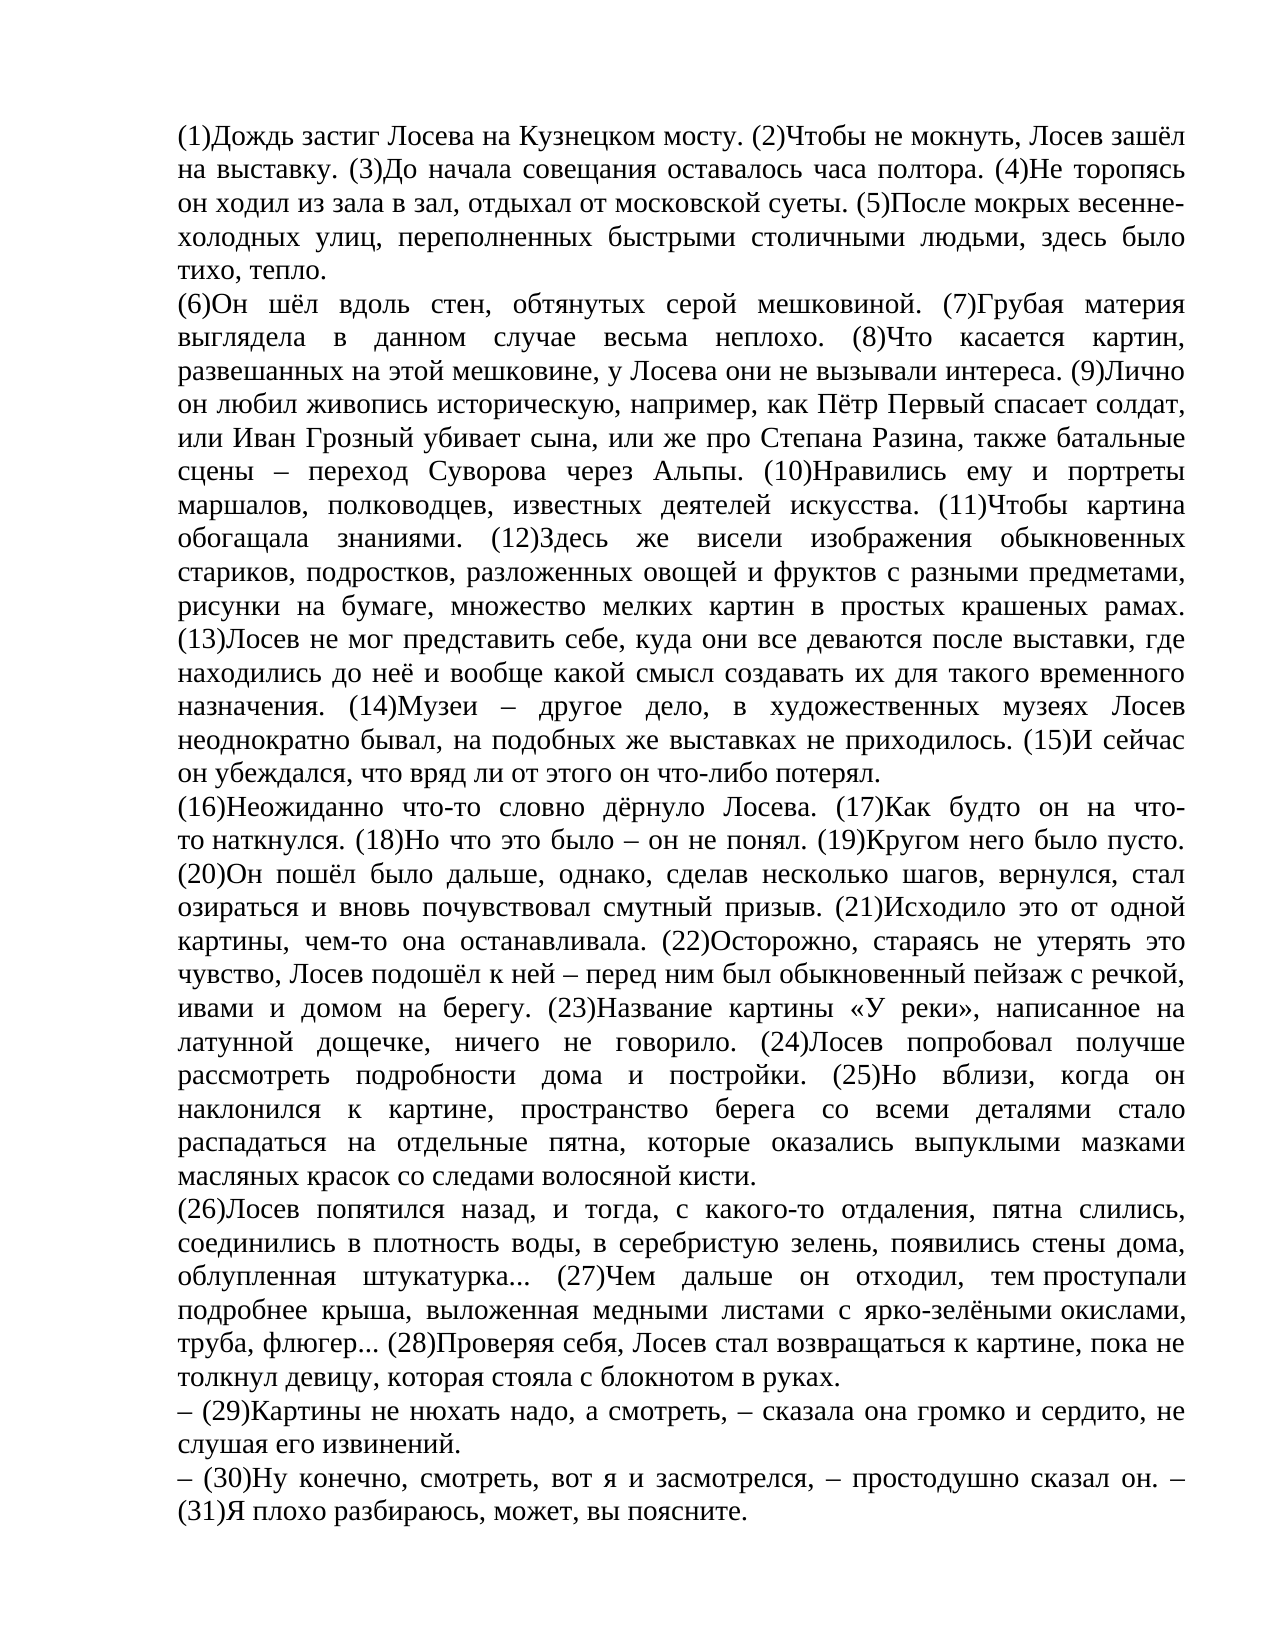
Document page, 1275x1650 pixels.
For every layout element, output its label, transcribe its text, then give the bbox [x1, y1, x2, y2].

text – (30)Ну конечно, смотреть, вот я и засмотрелся, – простодушно сказал он. – (31)Я плохо разбираюсь, может, вы поясните. [177, 1460, 1186, 1527]
text (26)Лосев попятился назад, и тогда, с какого-то отдаления, пятна слились, соединились в плотность воды, в серебристую зелень, появились стены дома, облупленная штукатурка... (27)Чем дальше он отходил, тем проступали подробнее крыша, выложенная медными листами с ярко-зелёными окислами, труба, флюгер... (28)Проверяя себя, Лосев стал возвращаться к картине, пока не толкнул девицу, которая стояла с блокнотом в руках. [177, 1191, 1186, 1393]
text – (29)Картины не нюхать надо, а смотреть, – сказала она громко и сердито, не слушая его извинений. [177, 1393, 1186, 1460]
text (6)Он шёл вдоль стен, обтянутых серой мешковиной. (7)Грубая материя выглядела в данном случае весьма неплохо. (8)Что касается картин, развешанных на этой мешковине, у Лосева они не вызывали интереса. (9)Лично он любил живопись историческую, например, как Пётр Первый спасает солдат, или Иван Грозный убивает сына, или же про Степана Разина, также батальные сцены – переход Суворова через Альпы. (10)Нравились ему и портреты маршалов, полководцев, известных деятелей искусства. (11)Чтобы картина обогащала знаниями. (12)Здесь же висели изображения обыкновенных стариков, подростков, разложенных овощей и фруктов с разными предметами, рисунки на бумаге, множество мелких картин в простых крашеных рамах. (13)Лосев не мог представить себе, куда они все деваются после выставки, где находились до неё и вообще какой смысл создавать их для такого временного назначения. (14)Музеи – другое дело, в художественных музеях Лосев неоднократно бывал, на подобных же выставках не приходилось. (15)И сейчас он убеждался, что вряд ли от этого он что-либо потерял. [177, 286, 1186, 789]
text (1)Дождь застиг Лосева на Кузнецком мосту. (2)Чтобы не мокнуть, Лосев зашёл на выставку. (3)До начала совещания оставалось часа полтора. (4)Не торопясь он ходил из зала в зал, отдыхал от московской суеты. (5)После мокрых весенне-холодных улиц, переполненных быстрыми столичными людьми, здесь было тихо, тепло. [177, 118, 1186, 286]
text (16)Неожиданно что-то словно дёрнуло Лосева. (17)Как будто он на что-то наткнулся. (18)Но что это было – он не понял. (19)Кругом него было пусто. (20)Он пошёл было дальше, однако, сделав несколько шагов, вернулся, стал озираться и вновь почувствовал смутный призыв. (21)Исходило это от одной картины, чем-то она останавливала. (22)Осторожно, стараясь не утерять это чувство, Лосев подошёл к ней – перед ним был обыкновенный пейзаж с речкой, ивами и домом на берегу. (23)Название картины «У реки», написанное на латунной дощечке, ничего не говорило. (24)Лосев попробовал получше рассмотреть подробности дома и постройки. (25)Но вблизи, когда он наклонился к картине, пространство берега со всеми деталями стало распадаться на отдельные пятна, которые оказались выпуклыми мазками масляных красок со следами волосяной кисти. [177, 789, 1186, 1191]
